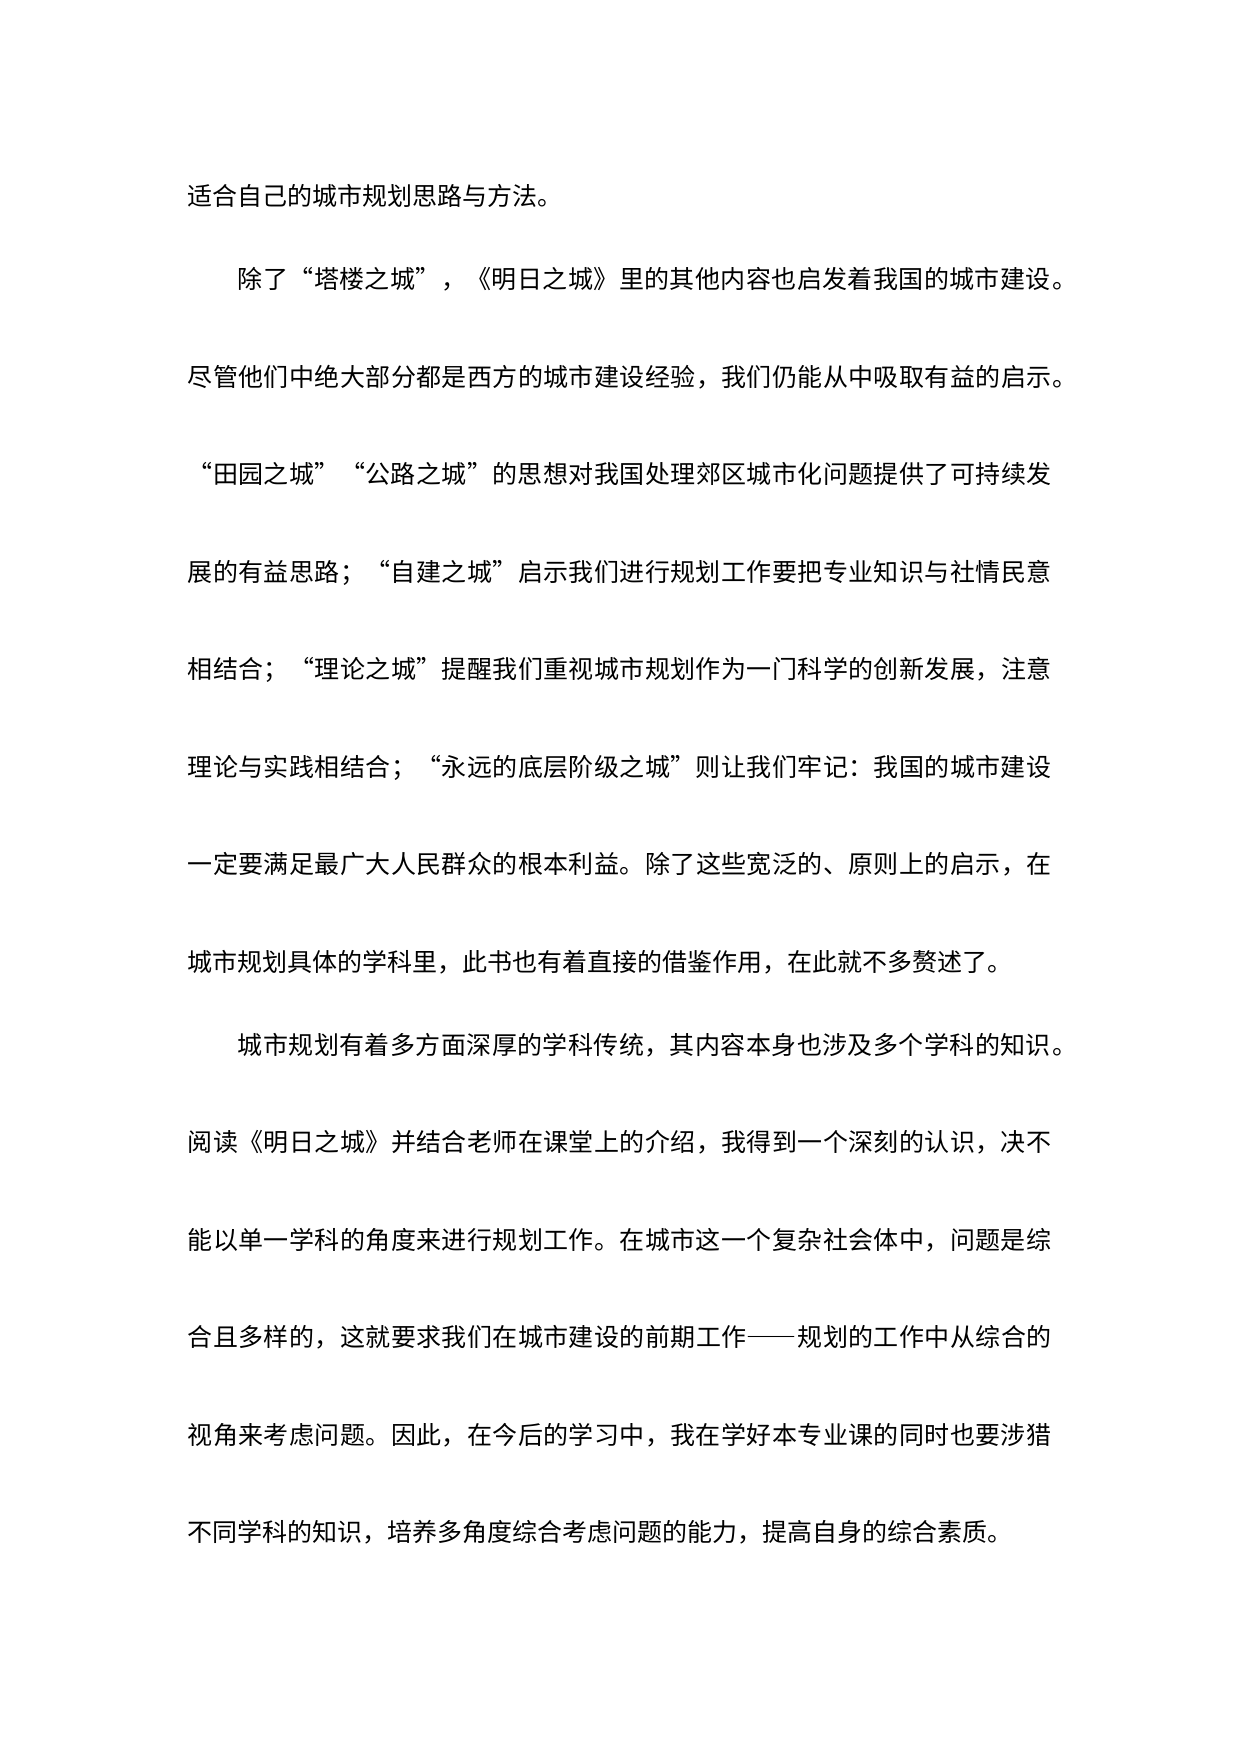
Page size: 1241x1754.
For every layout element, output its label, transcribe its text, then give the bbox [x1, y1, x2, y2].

text 城市规划有着多方面深厚的学科传统，其内容本身也涉及多个学科的知识。阅读《明日之城》并结合老师在课堂上的介绍，我得到一个深刻的认识，决不能以单一学科的角度来进行规划工作。在城市这一个复杂社会体中，问题是综合且多样的，这就要求我们在城市建设的前期工作——规划的工作中从综合的视角来考虑问题。因此，在今后的学习中，我在学好本专业课的同时也要涉猎不同学科的知识，培养多角度综合考虑问题的能力，提高自身的综合素质。 [187, 1011, 1053, 1563]
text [187, 162, 1053, 227]
text 除了“塔楼之城”，《明日之城》里的其他内容也启发着我国的城市建设。尽管他们中绝大部分都是西方的城市建设经验，我们仍能从中吸取有益的启示。“田园之城”“公路之城”的思想对我国处理郊区城市化问题提供了可持续发展的有益思路；“自建之城”启示我们进行规划工作要把专业知识与社情民意相结合；“理论之城”提醒我们重视城市规划作为一门科学的创新发展，注意理论与实践相结合；“永远的底层阶级之城”则让我们牢记：我国的城市建设一定要满足最广大人民群众的根本利益。除了这些宽泛的、原则上的启示，在城市规划具体的学科里，此书也有着直接的借鉴作用，在此就不多赘述了。 [187, 245, 1053, 993]
